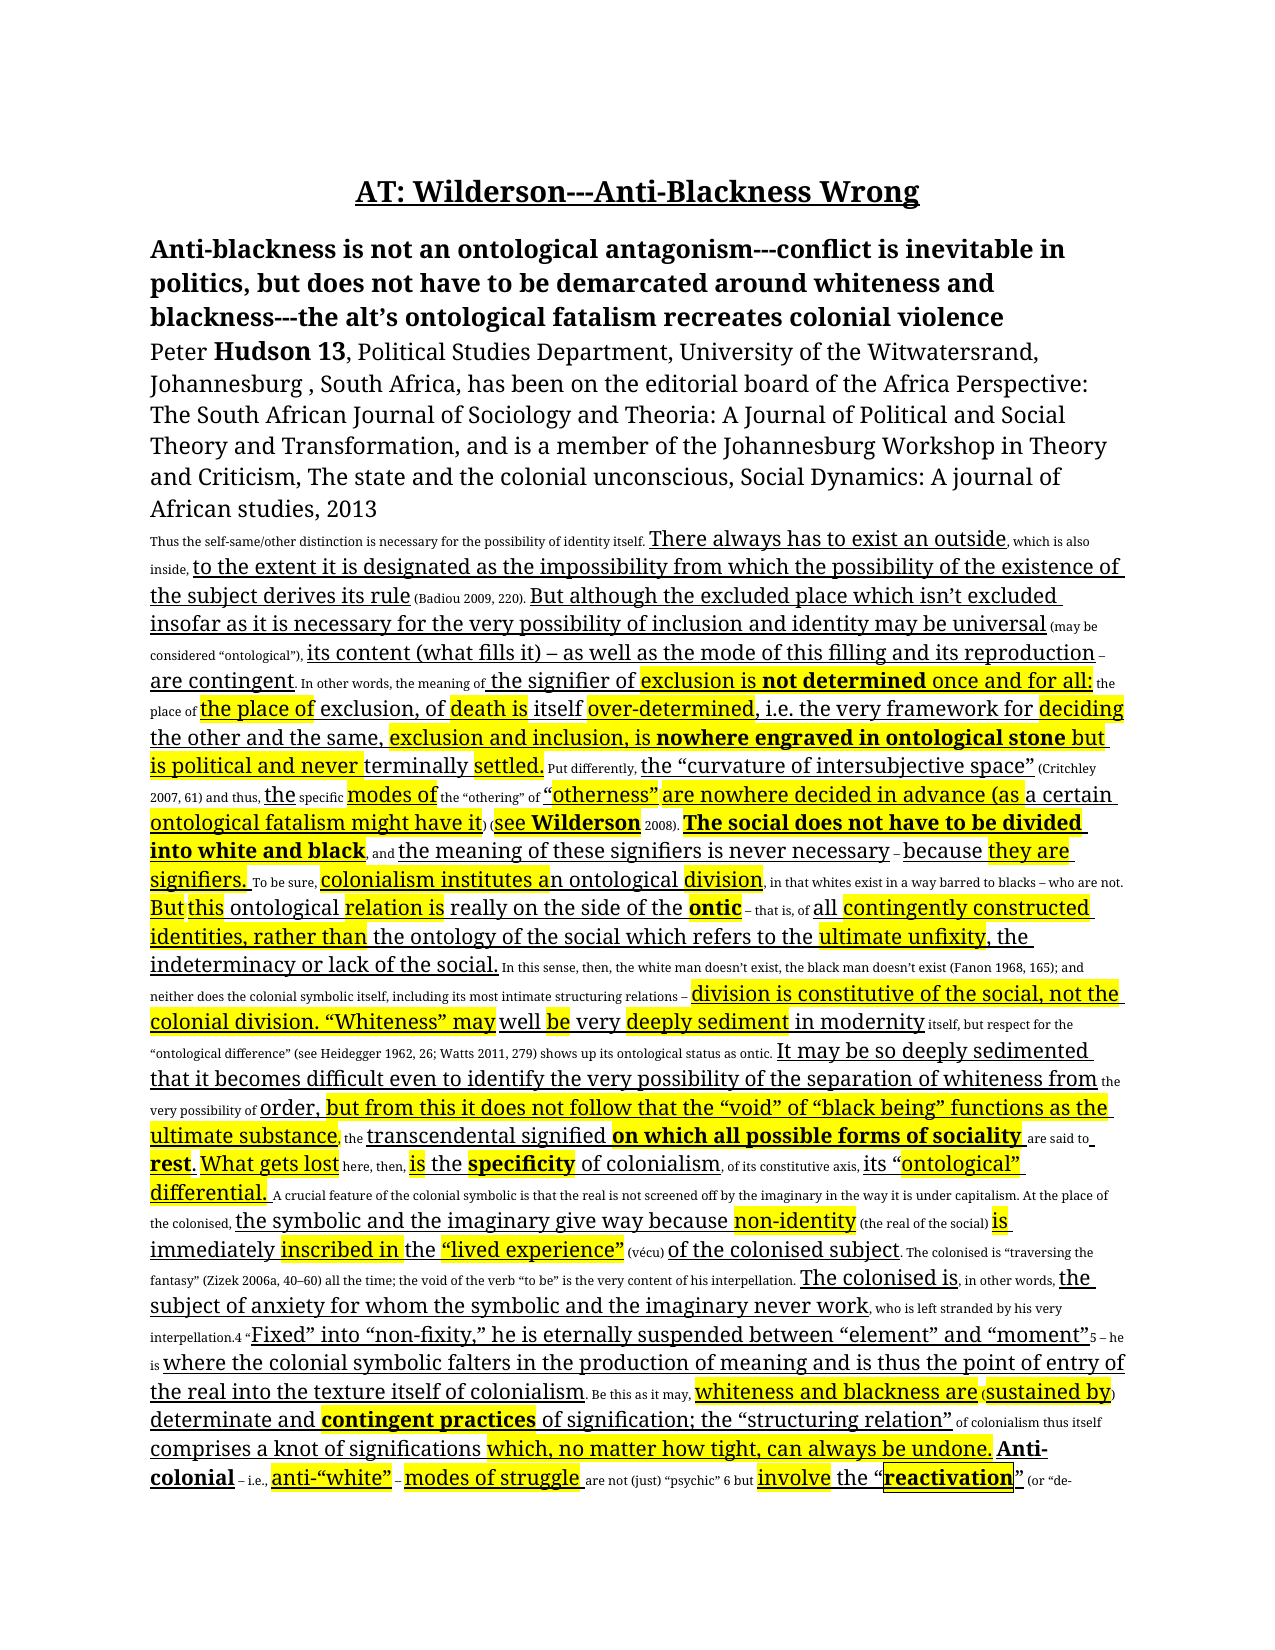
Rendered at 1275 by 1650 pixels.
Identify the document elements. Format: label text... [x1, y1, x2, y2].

subtitle Anti-blackness is not an ontological antagonism---conflict is inevitable in politics, but does not have to be demarcated around whiteness and blackness---the alt’s ontological fatalism recreates colonial violence [150, 231, 1125, 333]
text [150, 524, 1125, 1493]
subtitle AT: Wilderson---Anti-Blackness Wrong [150, 171, 1125, 211]
text Peter Hudson 13, Political Studies Department, University of the Witwatersrand, Johannesburg , South Africa, has been on the editorial board of the Africa Perspective: The South African Journal of Sociology and Theoria: A Journal of Political and Social Theory and Transformation, and is a member of the Johannesburg Workshop in Theory and Criticism, The state and the colonial unconscious, Social Dynamics: A journal of African studies, 2013 [150, 333, 1125, 524]
